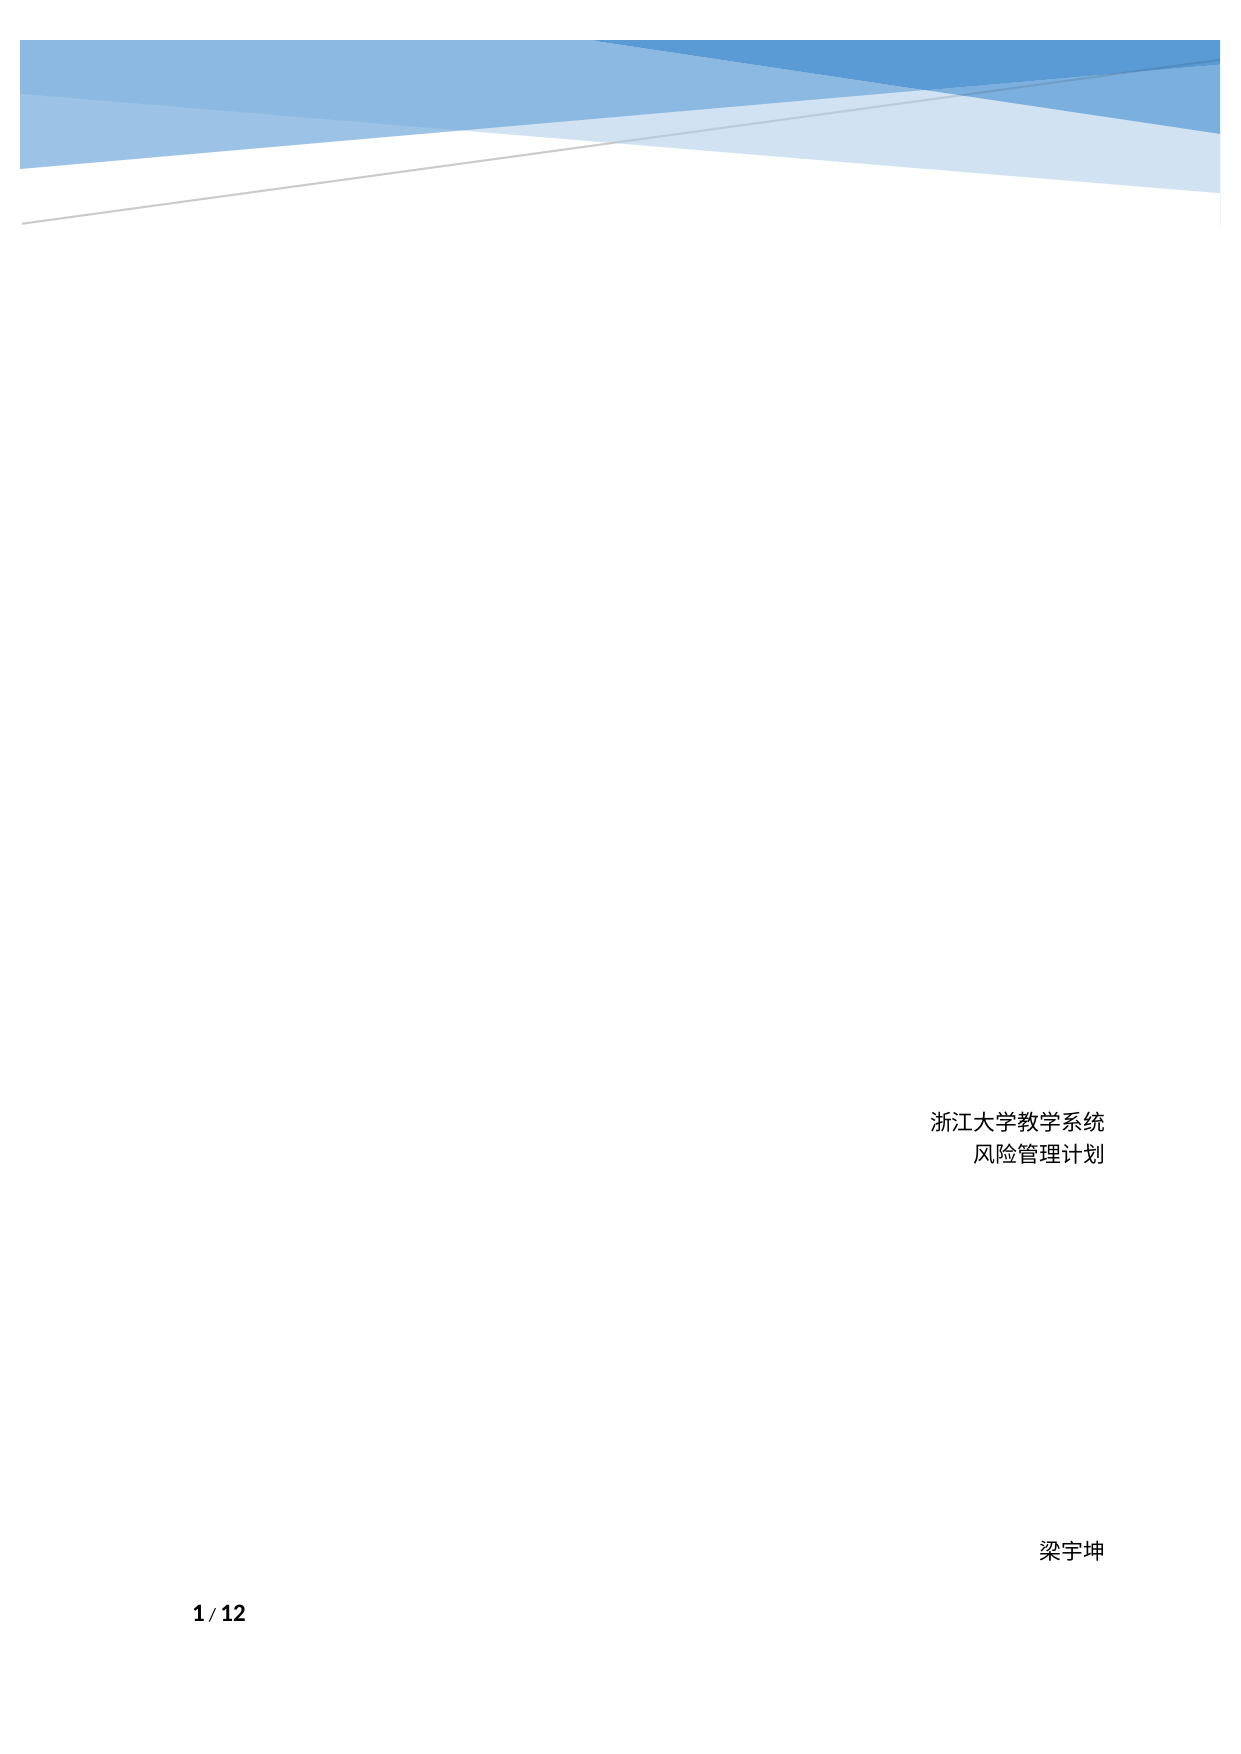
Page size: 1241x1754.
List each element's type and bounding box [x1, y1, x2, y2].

picture [20, 40, 1221, 240]
